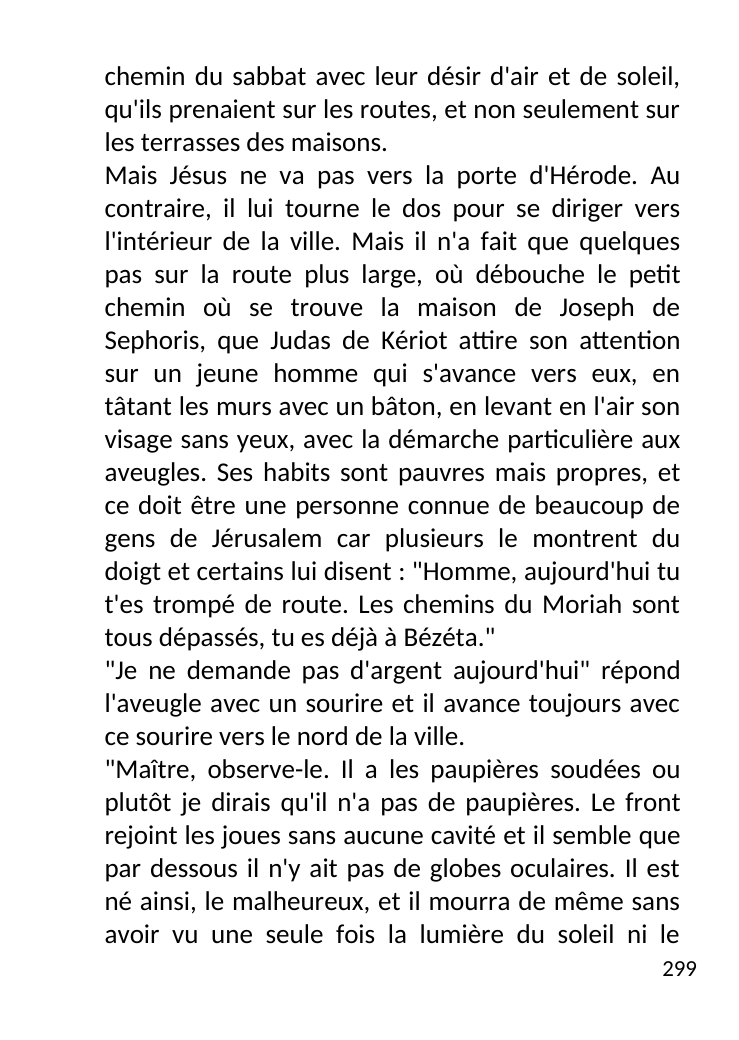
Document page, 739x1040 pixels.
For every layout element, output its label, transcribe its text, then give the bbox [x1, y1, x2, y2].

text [104, 59, 681, 158]
text Mais Jésus ne va pas vers la porte d'Hérode. Au contraire, il lui tourne le dos pour se diriger vers l'intérieur de la ville. Mais il n'a fait que quelques pas sur la route plus large, où débouche le petit chemin où se trouve la maison de Joseph de Sephoris, que Judas de Kériot attire son attention sur un jeune homme qui s'avance vers eux, en tâtant les murs avec un bâton, en levant en l'air son visage sans yeux, avec la démarche particulière aux aveugles. Ses habits sont pauvres mais propres, et ce doit être une personne connue de beaucoup de gens de Jérusalem car plusieurs le montrent du doigt et certains lui disent : "Homme, aujourd'hui tu t'es trompé de route. Les chemins du Moriah sont tous dépassés, tu es déjà à Bézéta." [104, 158, 681, 653]
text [104, 752, 681, 951]
text "Je ne demande pas d'argent aujourd'hui" répond l'aveugle avec un sourire et il avance toujours avec ce sourire vers le nord de la ville. [104, 653, 681, 752]
